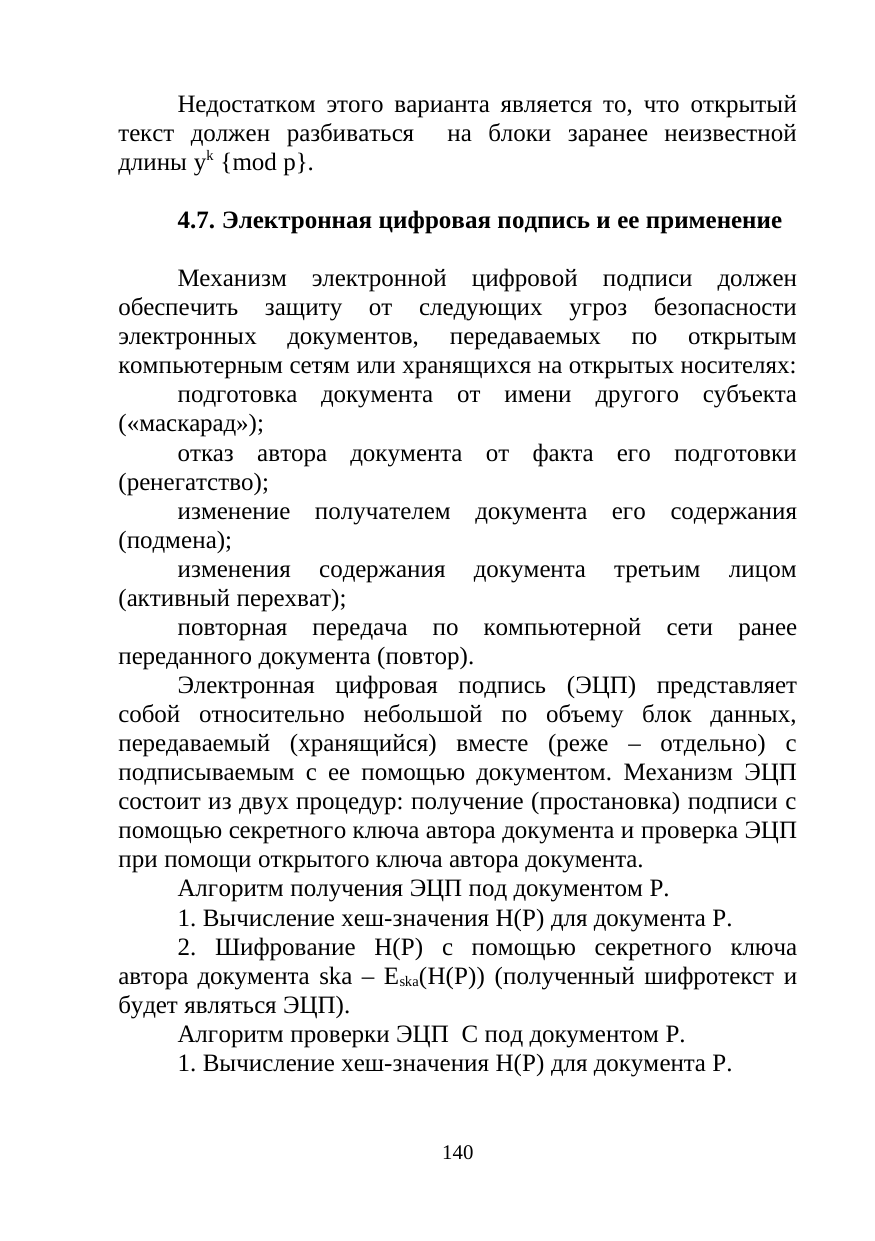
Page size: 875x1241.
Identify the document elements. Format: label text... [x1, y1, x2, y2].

text 1. Вычисление хеш-значения Н(Р) для документа Р. [118, 1048, 797, 1077]
text Электронная цифровая подпись (ЭЦП) представляет собой относительно небольшой по объему блок данных, передаваемый (хранящийся) вместе (реже – отдельно) с подписываемым с ее помощью документом. Механизм ЭЦП состоит из двух процедур: получение (простановка) подписи с помощью секретного ключа автора документа и проверка ЭЦП при помощи открытого ключа автора документа. [118, 670, 797, 873]
text изменения содержания документа третьим лицом (активный перехват); [118, 554, 797, 612]
text отказ автора документа от факта его подготовки (ренегатство); [118, 437, 797, 496]
text Механизм электронной цифровой подписи должен обеспечить защиту от следующих угроз безопасности электронных документов, передаваемых по открытым компьютерным сетям или хранящихся на открытых носителях: [118, 263, 797, 379]
text Алгоритм проверки ЭЦП С под документом Р. [118, 1019, 797, 1048]
text Недостатком этого варианта является то, что открытый текст должен разбиваться на блоки заранее неизвестной длины yk {mod p}. [118, 89, 797, 176]
text 2. Шифрование Н(Р) с помощью секретного ключа автора документа ska – Eska(H(P)) (полученный шифротекст и будет являться ЭЦП). [118, 931, 797, 1019]
text Алгоритм получения ЭЦП под документом Р. [118, 873, 797, 902]
text подготовка документа от имени другого субъекта («маскарад»); [118, 379, 797, 437]
text изменение получателем документа его содержания (подмена); [118, 496, 797, 554]
text 4.7. Электронная цифровая подпись и ее применение [118, 205, 797, 234]
text повторная передача по компьютерной сети ранее переданного документа (повтор). [118, 612, 797, 670]
text 1. Вычисление хеш-значения Н(Р) для документа Р. [118, 902, 797, 931]
